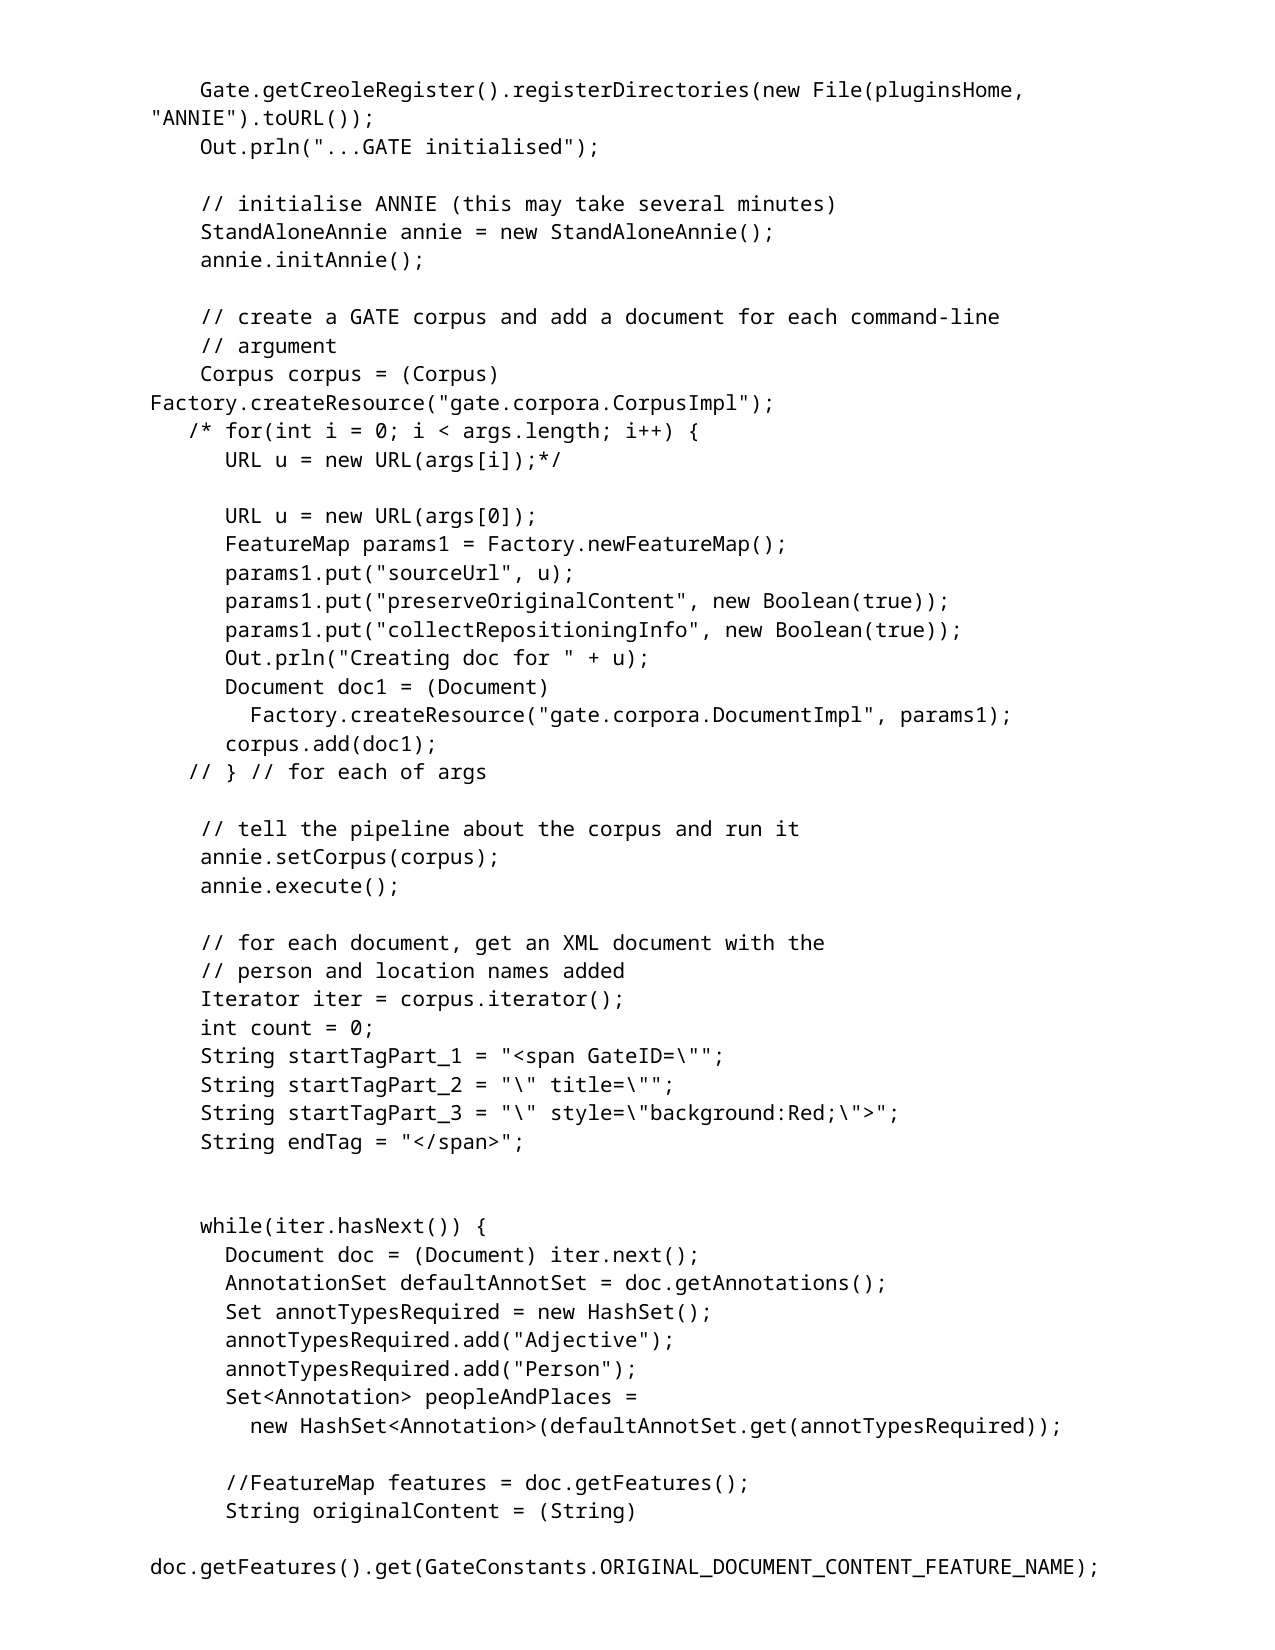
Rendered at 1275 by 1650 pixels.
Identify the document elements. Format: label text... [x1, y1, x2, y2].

text //FeatureMap features = doc.getFeatures(); [150, 1468, 1125, 1496]
text AnnotationSet defaultAnnotSet = doc.getAnnotations(); [150, 1268, 1125, 1297]
text // create a GATE corpus and add a document for each command-line [150, 302, 1125, 331]
text String startTagPart_2 = "\" title=\""; [150, 1070, 1125, 1098]
text FeatureMap params1 = Factory.newFeatureMap(); [150, 529, 1125, 558]
text // } // for each of args [150, 757, 1125, 786]
text String startTagPart_1 = "<span GateID=\""; [150, 1041, 1125, 1070]
text URL u = new URL(args[0]); [150, 501, 1125, 529]
text Document doc = (Document) iter.next(); [150, 1240, 1125, 1268]
text annotTypesRequired.add("Person"); [150, 1354, 1125, 1382]
text new HashSet<Annotation>(defaultAnnotSet.get(annotTypesRequired)); [150, 1411, 1125, 1439]
text doc.getFeatures().get(GateConstants.ORIGINAL_DOCUMENT_CONTENT_FEATURE_NAME); [150, 1524, 1125, 1581]
text Gate.getCreoleRegister().registerDirectories(new File(pluginsHome, "ANNIE").toURL()); [150, 75, 1125, 132]
text Document doc1 = (Document) [150, 672, 1125, 700]
text Iterator iter = corpus.iterator(); [150, 984, 1125, 1013]
text params1.put("preserveOriginalContent", new Boolean(true)); [150, 586, 1125, 615]
text Out.prln("Creating doc for " + u); [150, 643, 1125, 672]
text // initialise ANNIE (this may take several minutes) [150, 189, 1125, 217]
text URL u = new URL(args[i]);*/ [150, 445, 1125, 473]
text annie.execute(); [150, 871, 1125, 899]
text params1.put("collectRepositioningInfo", new Boolean(true)); [150, 615, 1125, 643]
text annie.setCorpus(corpus); [150, 842, 1125, 871]
text Factory.createResource("gate.corpora.DocumentImpl", params1); [150, 700, 1125, 729]
text // person and location names added [150, 956, 1125, 984]
text StandAloneAnnie annie = new StandAloneAnnie(); [150, 217, 1125, 246]
text String endTag = "</span>"; [150, 1127, 1125, 1155]
text int count = 0; [150, 1013, 1125, 1041]
text Out.prln("...GATE initialised"); [150, 132, 1125, 160]
text String originalContent = (String) [150, 1496, 1125, 1524]
text // tell the pipeline about the corpus and run it [150, 814, 1125, 842]
text params1.put("sourceUrl", u); [150, 558, 1125, 586]
text String startTagPart_3 = "\" style=\"background:Red;\">"; [150, 1098, 1125, 1127]
text Corpus corpus = (Corpus) Factory.createResource("gate.corpora.CorpusImpl"); [150, 359, 1125, 416]
text // argument [150, 331, 1125, 359]
text Set<Annotation> peopleAndPlaces = [150, 1382, 1125, 1411]
text annie.initAnnie(); [150, 246, 1125, 274]
text // for each document, get an XML document with the [150, 928, 1125, 956]
text while(iter.hasNext()) { [150, 1212, 1125, 1240]
text annotTypesRequired.add("Adjective"); [150, 1325, 1125, 1354]
text corpus.add(doc1); [150, 729, 1125, 757]
text /* for(int i = 0; i < args.length; i++) { [150, 416, 1125, 445]
text Set annotTypesRequired = new HashSet(); [150, 1297, 1125, 1325]
